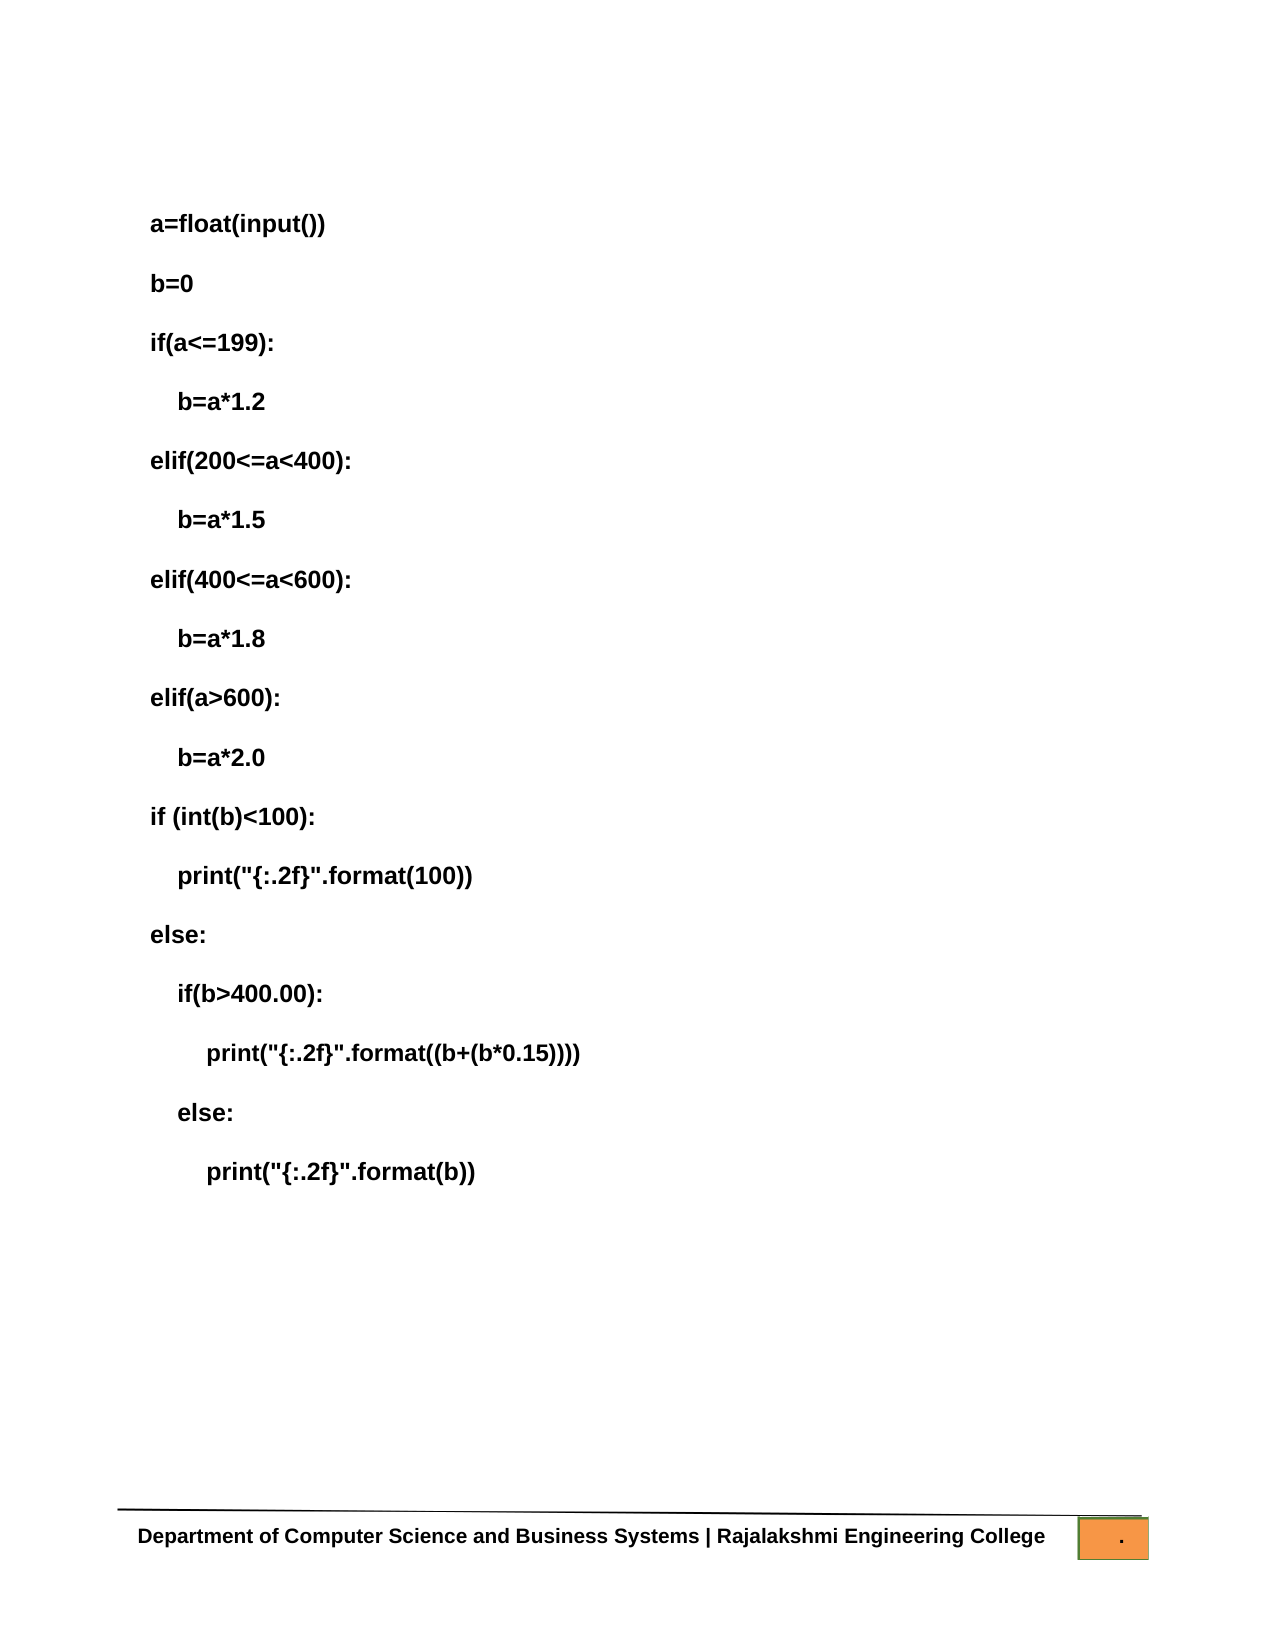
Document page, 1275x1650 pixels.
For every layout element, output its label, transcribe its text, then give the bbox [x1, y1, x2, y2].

text else: [177, 1098, 1125, 1127]
text print("{:.2f}".format(b)) [206, 1157, 1125, 1186]
text else: [150, 920, 1125, 949]
text elif(a>600): [150, 683, 1125, 712]
text elif(400<=a<600): [150, 565, 1125, 593]
text if(b>400.00): [177, 979, 1125, 1008]
text if(a<=199): [150, 328, 1125, 357]
text b=0 [150, 269, 1125, 297]
text b=a*2.0 [177, 742, 1125, 771]
text Department of Computer Science and Business Systems | Rajalakshmi Engineering College [137, 1524, 1073, 1548]
text b=a*1.5 [177, 505, 1125, 534]
picture [117, 1508, 1149, 1560]
text if (int(b)<100): [150, 802, 1125, 831]
text print("{:.2f}".format(100)) [177, 861, 1125, 890]
text elif(200<=a<400): [150, 446, 1125, 475]
text a=float(input()) [150, 209, 1125, 238]
text b=a*1.2 [177, 387, 1125, 416]
text b=a*1.8 [177, 624, 1125, 653]
text print("{:.2f}".format((b+(b*0.15)))) [206, 1038, 1125, 1066]
